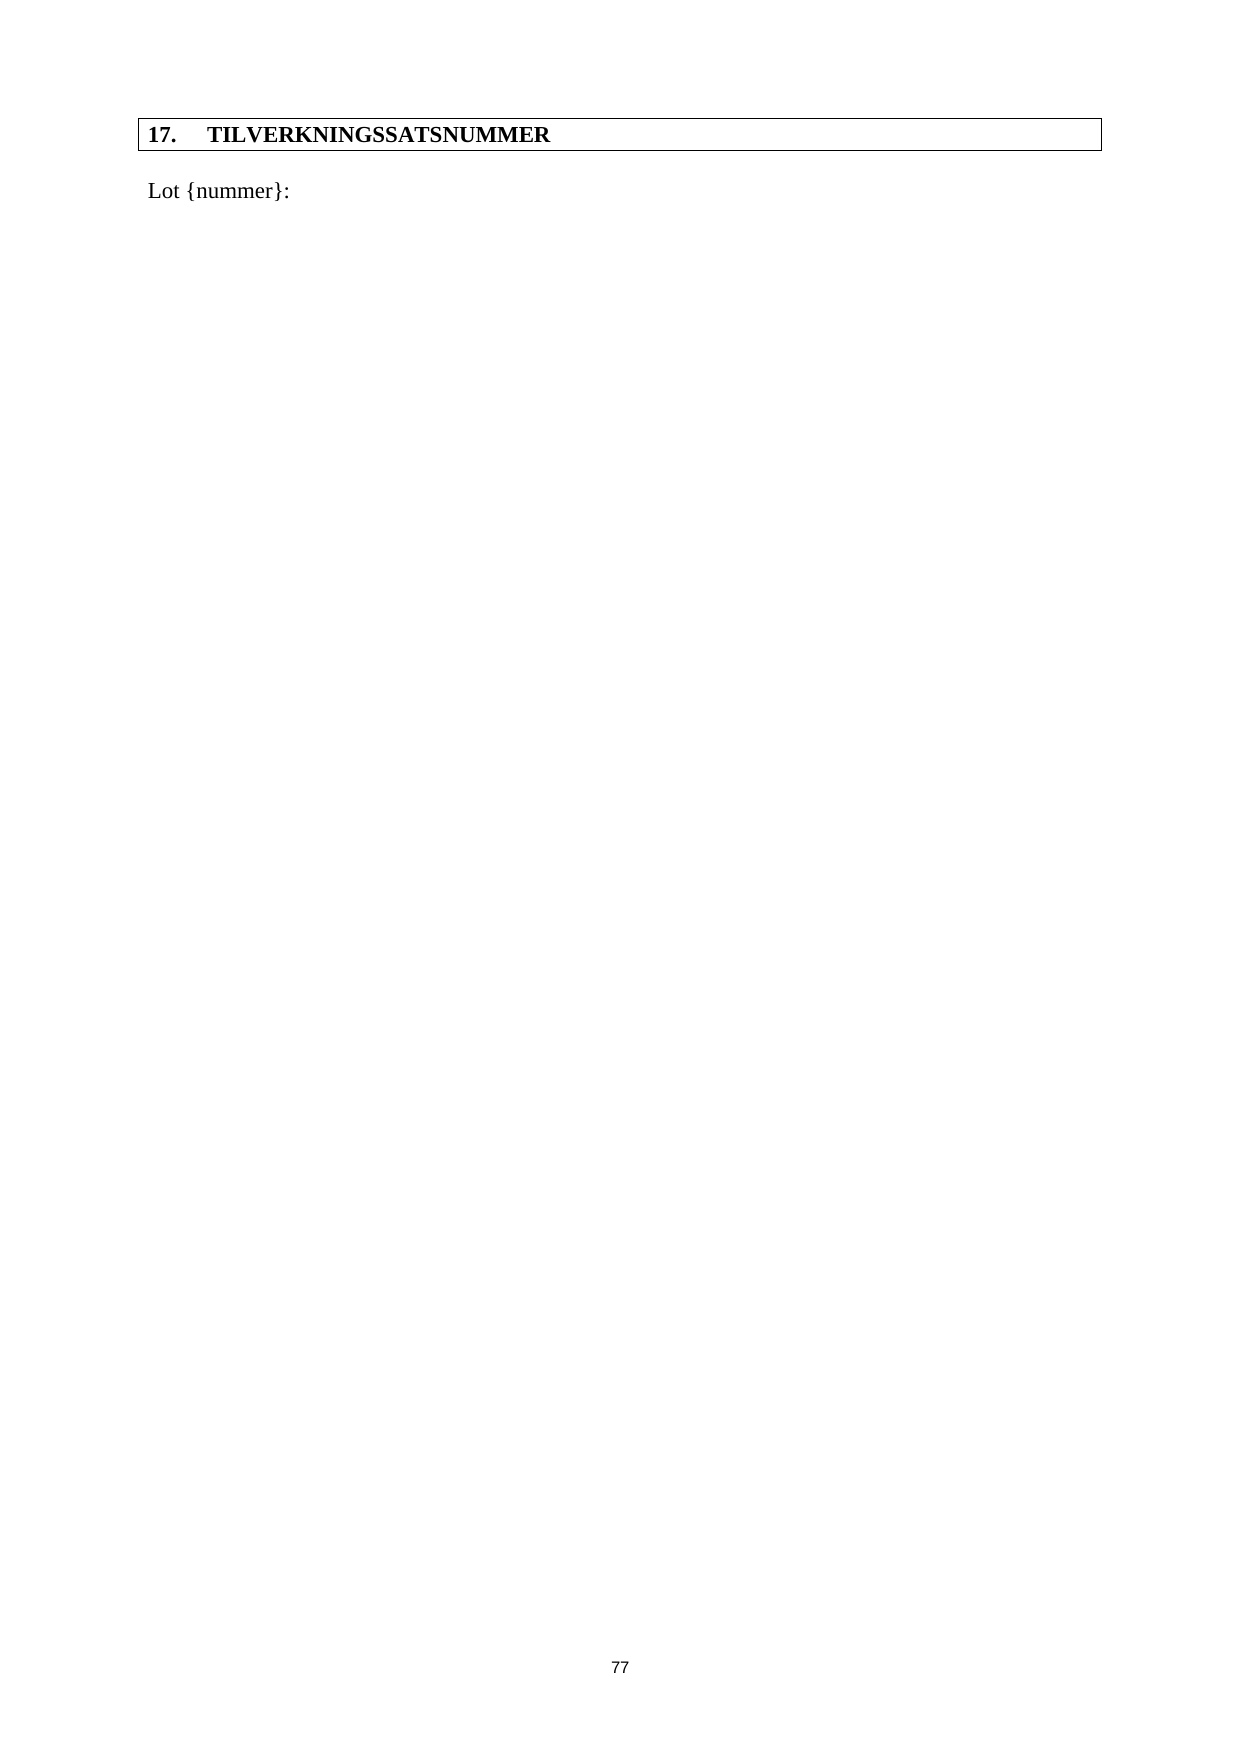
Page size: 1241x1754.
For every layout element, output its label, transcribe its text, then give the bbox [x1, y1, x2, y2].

text Lot {nummer}: [148, 177, 1092, 203]
text 17. TILVERKNINGSSATSNUMMER [139, 119, 1101, 150]
